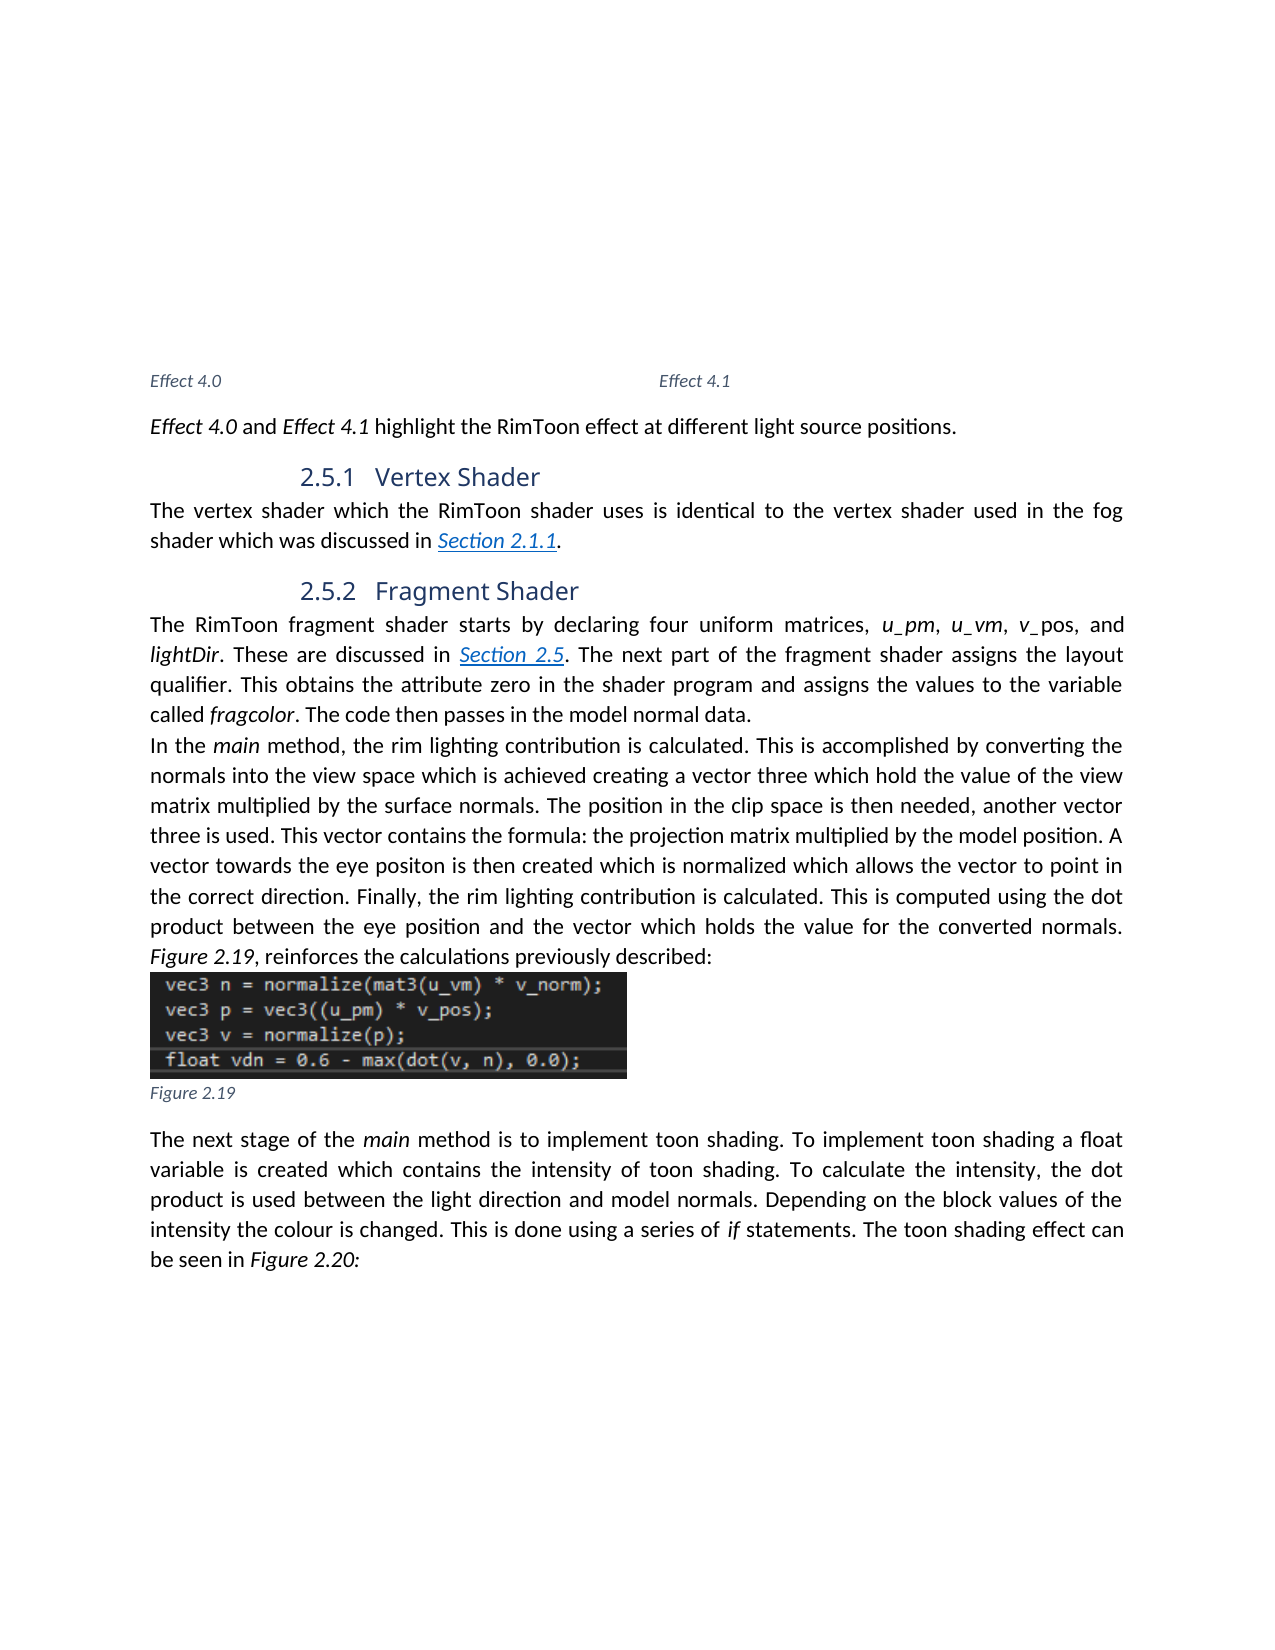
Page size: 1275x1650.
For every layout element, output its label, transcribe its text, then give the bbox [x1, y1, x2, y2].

text In the main method, the rim lighting contribution is calculated. This is accomplished by converting the normals into the view space which is achieved creating a vector three which hold the value of the view matrix multiplied by the surface normals. The position in the clip space is then needed, another vector three is used. This vector contains the formula: the projection matrix multiplied by the model position. A vector towards the eye positon is then created which is normalized which allows the vector to point in the correct direction. Finally, the rim lighting contribution is calculated. This is computed using the dot product between the eye position and the vector which holds the value for the converted normals. Figure 2.19, reinforces the calculations previously described: [150, 731, 1125, 970]
text The RimToon fragment shader starts by declaring four uniform matrices, u_pm, u_vm, v_pos, and lightDir. These are discussed in Section 2.5. The next part of the fragment shader assigns the layout qualifier. This obtains the attribute zero in the shader program and assigns the values to the variable called fragcolor. The code then passes in the model normal data. [150, 610, 1125, 729]
subtitle Fragment Shader [300, 573, 1125, 607]
picture [150, 972, 627, 1079]
text The vertex shader which the RimToon shader uses is identical to the vertex shader used in the fog shader which was discussed in Section 2.1.1. [150, 496, 1125, 554]
subtitle Vertex Shader [300, 459, 1125, 493]
text Figure 2.19 [150, 1081, 1125, 1104]
text Effect 4.0 Effect 4.1 [150, 369, 1125, 392]
text The next stage of the main method is to implement toon shading. To implement toon shading a float variable is created which contains the intensity of toon shading. To calculate the intensity, the dot product is used between the light direction and model normals. Depending on the block values of the intensity the colour is changed. This is done using a series of if statements. The toon shading effect can be seen in Figure 2.20: [150, 1125, 1125, 1274]
text Effect 4.0 and Effect 4.1 highlight the RimToon effect at different light source positions. [150, 412, 1125, 441]
